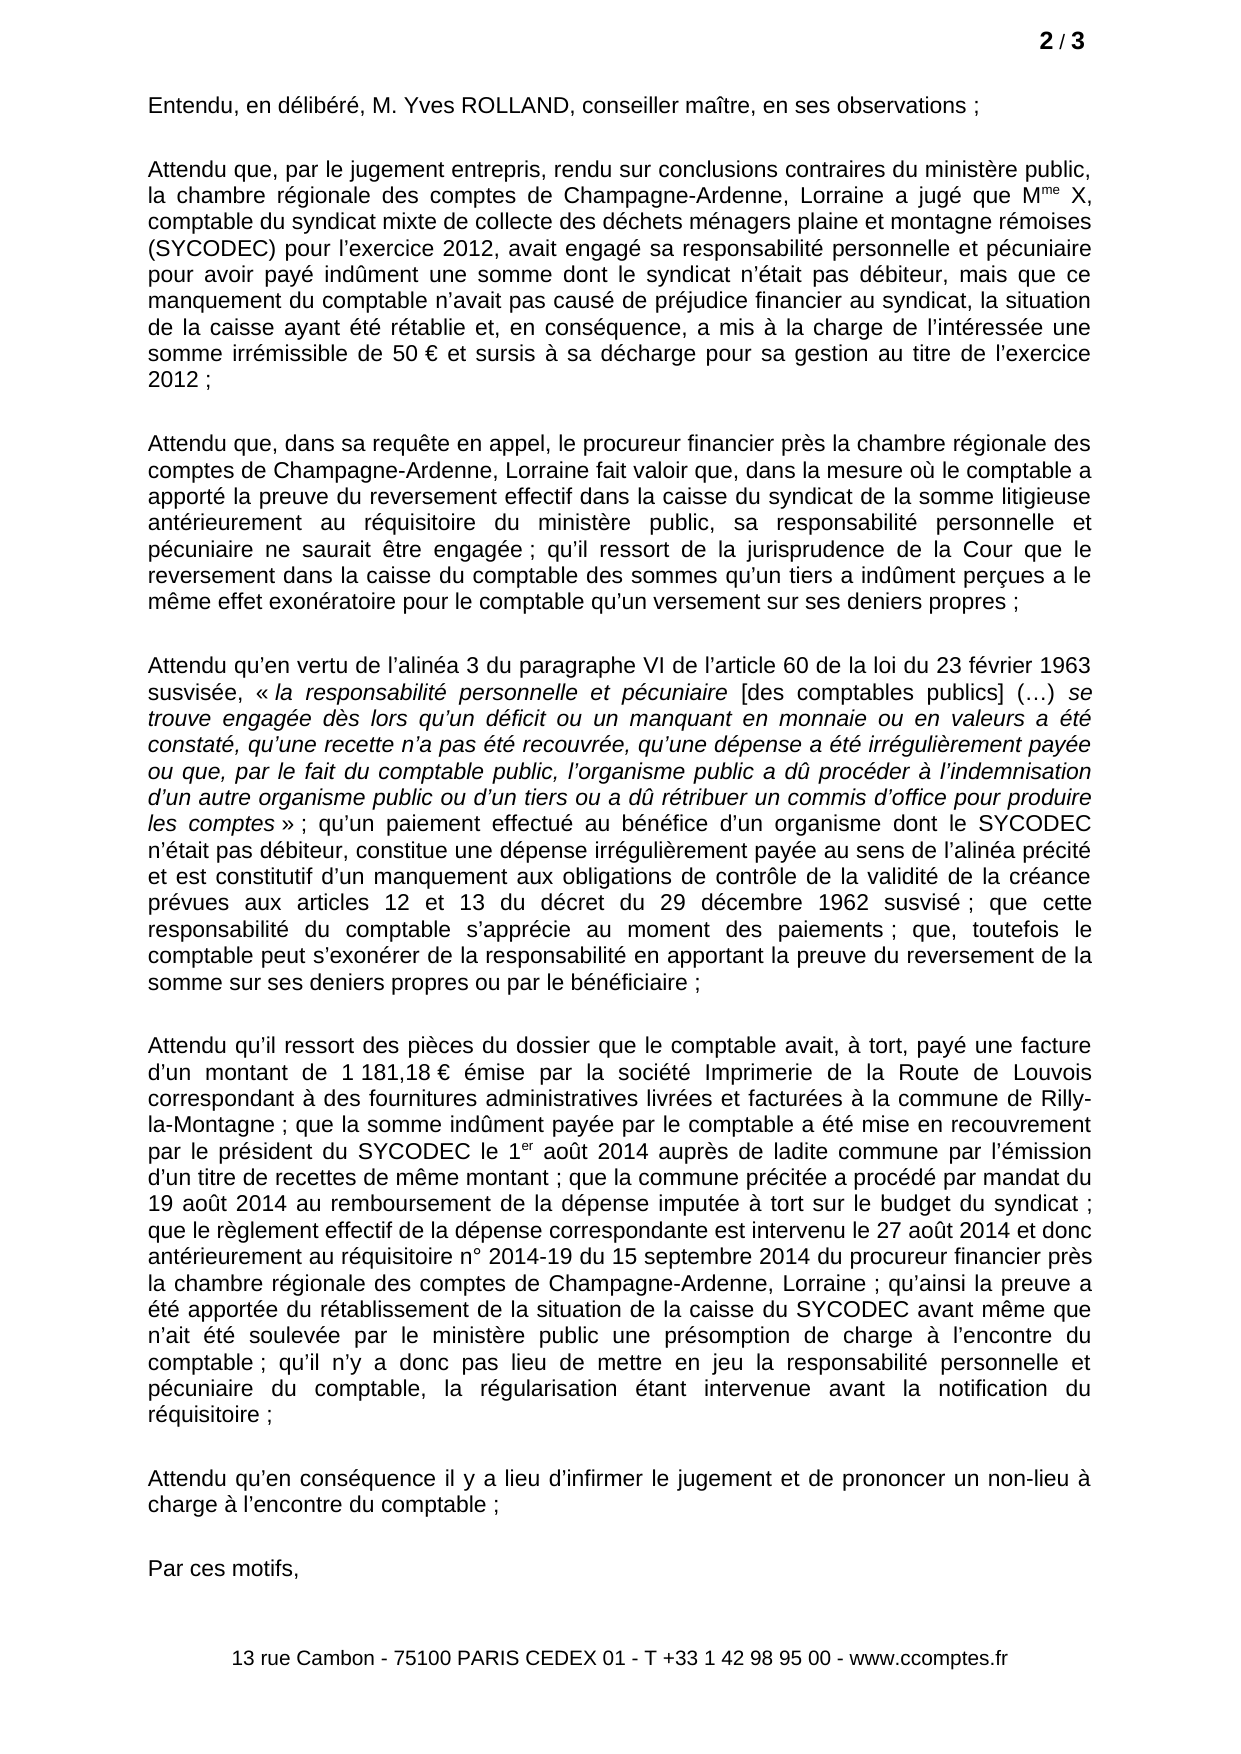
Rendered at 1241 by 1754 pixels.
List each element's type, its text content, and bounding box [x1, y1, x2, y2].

text Par ces motifs, [148, 1555, 1092, 1582]
text Entendu, en délibéré, M. Yves ROLLAND, conseiller maître, en ses observations ; [148, 92, 1092, 118]
text Attendu que, dans sa requête en appel, le procureur financier près la chambre régionale des comptes de Champagne-Ardenne, Lorraine fait valoir que, dans la mesure où le comptable a apporté la preuve du reversement effectif dans la caisse du syndicat de la somme litigieuse antérieurement au réquisitoire du ministère public, sa responsabilité personnelle et pécuniaire ne saurait être engagée ; qu’il ressort de la jurisprudence de la Cour que le reversement dans la caisse du comptable des sommes qu’un tiers a indûment perçues a le même effet exonératoire pour le comptable qu’un versement sur ses deniers propres ; [148, 430, 1092, 615]
text Attendu qu’en vertu de l’alinéa 3 du paragraphe VI de l’article 60 de la loi du 23 février 1963 susvisée, « la responsabilité personnelle et pécuniaire [des comptables publics] (…) se trouve engagée dès lors qu’un déficit ou un manquant en monnaie ou en valeurs a été constaté, qu’une recette n’a pas été recouvrée, qu’une dépense a été irrégulièrement payée ou que, par le fait du comptable public, l’organisme public a dû procéder à l’indemnisation d’un autre organisme public ou d’un tiers ou a dû rétribuer un commis d’office pour produire les comptes » ; qu’un paiement effectué au bénéfice d’un organisme dont le SYCODEC n’était pas débiteur, constitue une dépense irrégulièrement payée au sens de l’alinéa précité et est constitutif d’un manquement aux obligations de contrôle de la validité de la créance prévues aux articles 12 et 13 du décret du 29 décembre 1962 susvisé ; que cette responsabilité du comptable s’apprécie au moment des paiements ; que, toutefois le comptable peut s’exonérer de la responsabilité en apportant la preuve du reversement de la somme sur ses deniers propres ou par le bénéficiaire ; [148, 652, 1092, 995]
text Attendu qu’il ressort des pièces du dossier que le comptable avait, à tort, payé une facture d’un montant de 1 181,18 € émise par la société Imprimerie de la Route de Louvois correspondant à des fournitures administratives livrées et facturées à la commune de Rilly-la-Montagne ; que la somme indûment payée par le comptable a été mise en recouvrement par le président du SYCODEC le 1er août 2014 auprès de ladite commune par l’émission d’un titre de recettes de même montant ; que la commune précitée a procédé par mandat du 19 août 2014 au remboursement de la dépense imputée à tort sur le budget du syndicat ; que le règlement effectif de la dépense correspondante est intervenu le 27 août 2014 et donc antérieurement au réquisitoire n° 2014-19 du 15 septembre 2014 du procureur financier près la chambre régionale des comptes de Champagne-Ardenne, Lorraine ; qu’ainsi la preuve a été apportée du rétablissement de la situation de la caisse du SYCODEC avant même que n’ait été soulevée par le ministère public une présomption de charge à l’encontre du comptable ; qu’il n’y a donc pas lieu de mettre en jeu la responsabilité personnelle et pécuniaire du comptable, la régularisation étant intervenue avant la notification du réquisitoire ; [148, 1032, 1092, 1428]
text Attendu qu’en conséquence il y a lieu d’infirmer le jugement et de prononcer un non-lieu à charge à l’encontre du comptable ; [148, 1465, 1092, 1518]
text Attendu que, par le jugement entrepris, rendu sur conclusions contraires du ministère public, la chambre régionale des comptes de Champagne-Ardenne, Lorraine a jugé que Mme X, comptable du syndicat mixte de collecte des déchets ménagers plaine et montagne rémoises (SYCODEC) pour l’exercice 2012, avait engagé sa responsabilité personnelle et pécuniaire pour avoir payé indûment une somme dont le syndicat n’était pas débiteur, mais que ce manquement du comptable n’avait pas causé de préjudice financier au syndicat, la situation de la caisse ayant été rétablie et, en conséquence, a mis à la charge de l’intéressée une somme irrémissible de 50 € et sursis à sa décharge pour sa gestion au titre de l’exercice 2012 ; [148, 156, 1092, 393]
